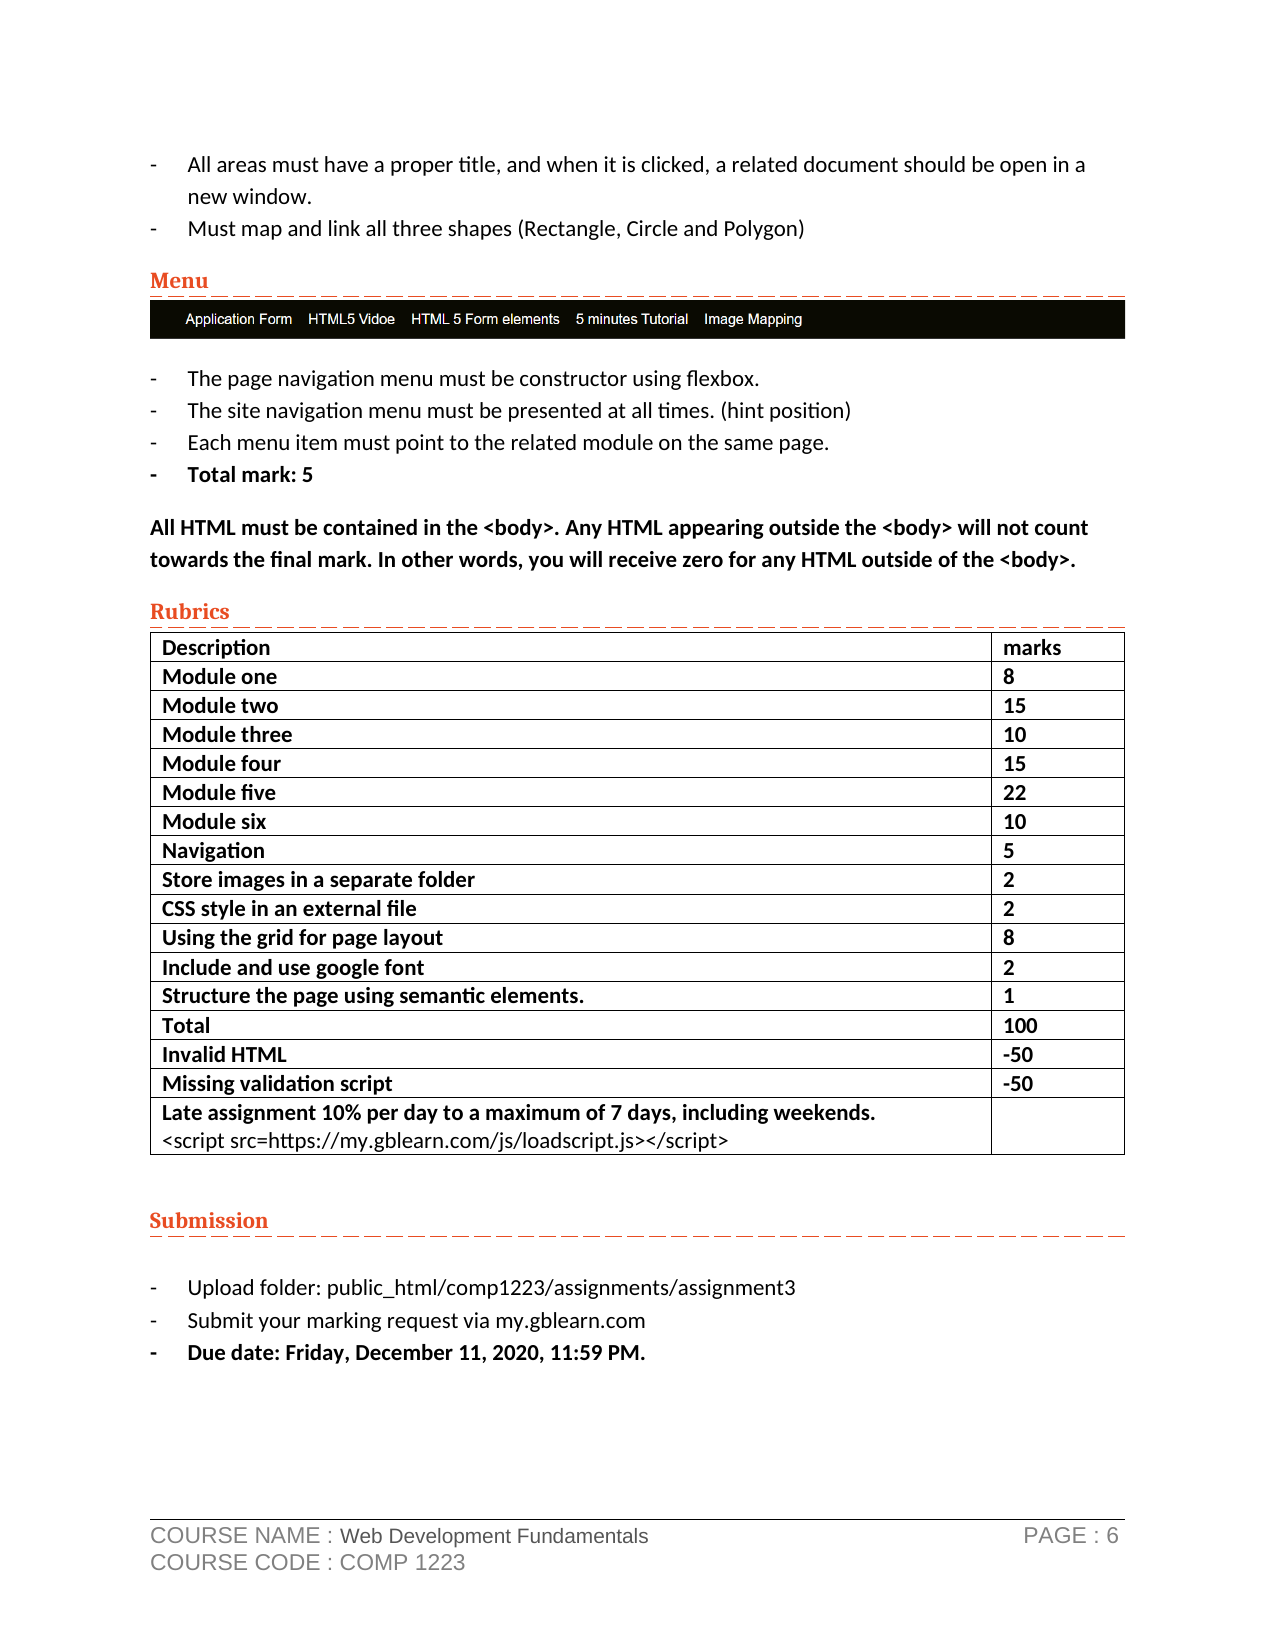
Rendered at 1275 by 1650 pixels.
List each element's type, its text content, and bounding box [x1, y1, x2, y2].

list Submit your marking request via my.gblearn.com [150, 1306, 1125, 1334]
table_cell Module five [151, 778, 991, 806]
table_cell Missing validation script [151, 1069, 991, 1097]
table_cell 15 [992, 691, 1124, 719]
subtitle Menu [150, 267, 1125, 297]
table_cell 5 [992, 836, 1124, 864]
table_cell 2 [992, 953, 1124, 981]
table_cell Module two [151, 691, 991, 719]
list The page navigation menu must be constructor using flexbox. [150, 364, 1125, 392]
table_cell 8 [992, 662, 1124, 690]
list Due date: Friday, December 11, 2020, 11:59 PM. [150, 1338, 1125, 1366]
table_cell 10 [992, 720, 1124, 748]
table_cell 2 [992, 895, 1124, 922]
list All areas must have a proper title, and when it is clicked, a related document should be open in a new window. [150, 150, 1125, 210]
table_cell 1 [992, 982, 1124, 1010]
table_cell Total [151, 1011, 991, 1039]
table_cell Include and use google font [151, 953, 991, 981]
table_cell CSS style in an external file [151, 895, 991, 922]
subtitle Rubrics [150, 598, 1125, 628]
table_cell Structure the page using semantic elements. [151, 982, 991, 1010]
table_cell Module three [151, 720, 991, 748]
table_cell Module six [151, 807, 991, 835]
table_header Description [151, 633, 991, 661]
table_cell Module four [151, 749, 991, 777]
table_cell [992, 1098, 1124, 1154]
table_cell -50 [992, 1069, 1124, 1097]
list Upload folder: public_html/comp1223/assignments/assignment3 [150, 1273, 1125, 1302]
list Total mark: 5 [150, 460, 1125, 488]
table_cell 15 [992, 749, 1124, 777]
table_cell Using the grid for page layout [151, 924, 991, 952]
list Each menu item must point to the related module on the same page. [150, 428, 1125, 456]
table_cell 10 [992, 807, 1124, 835]
picture [150, 300, 1125, 339]
table_cell Store images in a separate folder [151, 865, 991, 893]
table_header marks [992, 633, 1124, 661]
list Must map and link all three shapes (Rectangle, Circle and Polygon) [150, 214, 1125, 242]
list The site navigation menu must be presented at all times. (hint position) [150, 396, 1125, 424]
text All HTML must be contained in the <body>. Any HTML appearing outside the <body> will not count towards the final mark. In other words, you will receive zero for any HTML outside of the <body>. [150, 513, 1125, 573]
table_cell Invalid HTML [151, 1040, 991, 1068]
table_cell Navigation [151, 836, 991, 864]
table_cell Module one [151, 662, 991, 690]
table_cell 100 [992, 1011, 1124, 1039]
table_cell 22 [992, 778, 1124, 806]
table_cell Late assignment 10% per day to a maximum of 7 days, including weekends. <script src=https://my.gblearn.com/js/loadscript.js></script> [151, 1098, 991, 1154]
table_cell -50 [992, 1040, 1124, 1068]
table_cell 8 [992, 924, 1124, 952]
table_cell 2 [992, 865, 1124, 893]
subtitle Submission [150, 1208, 1125, 1237]
